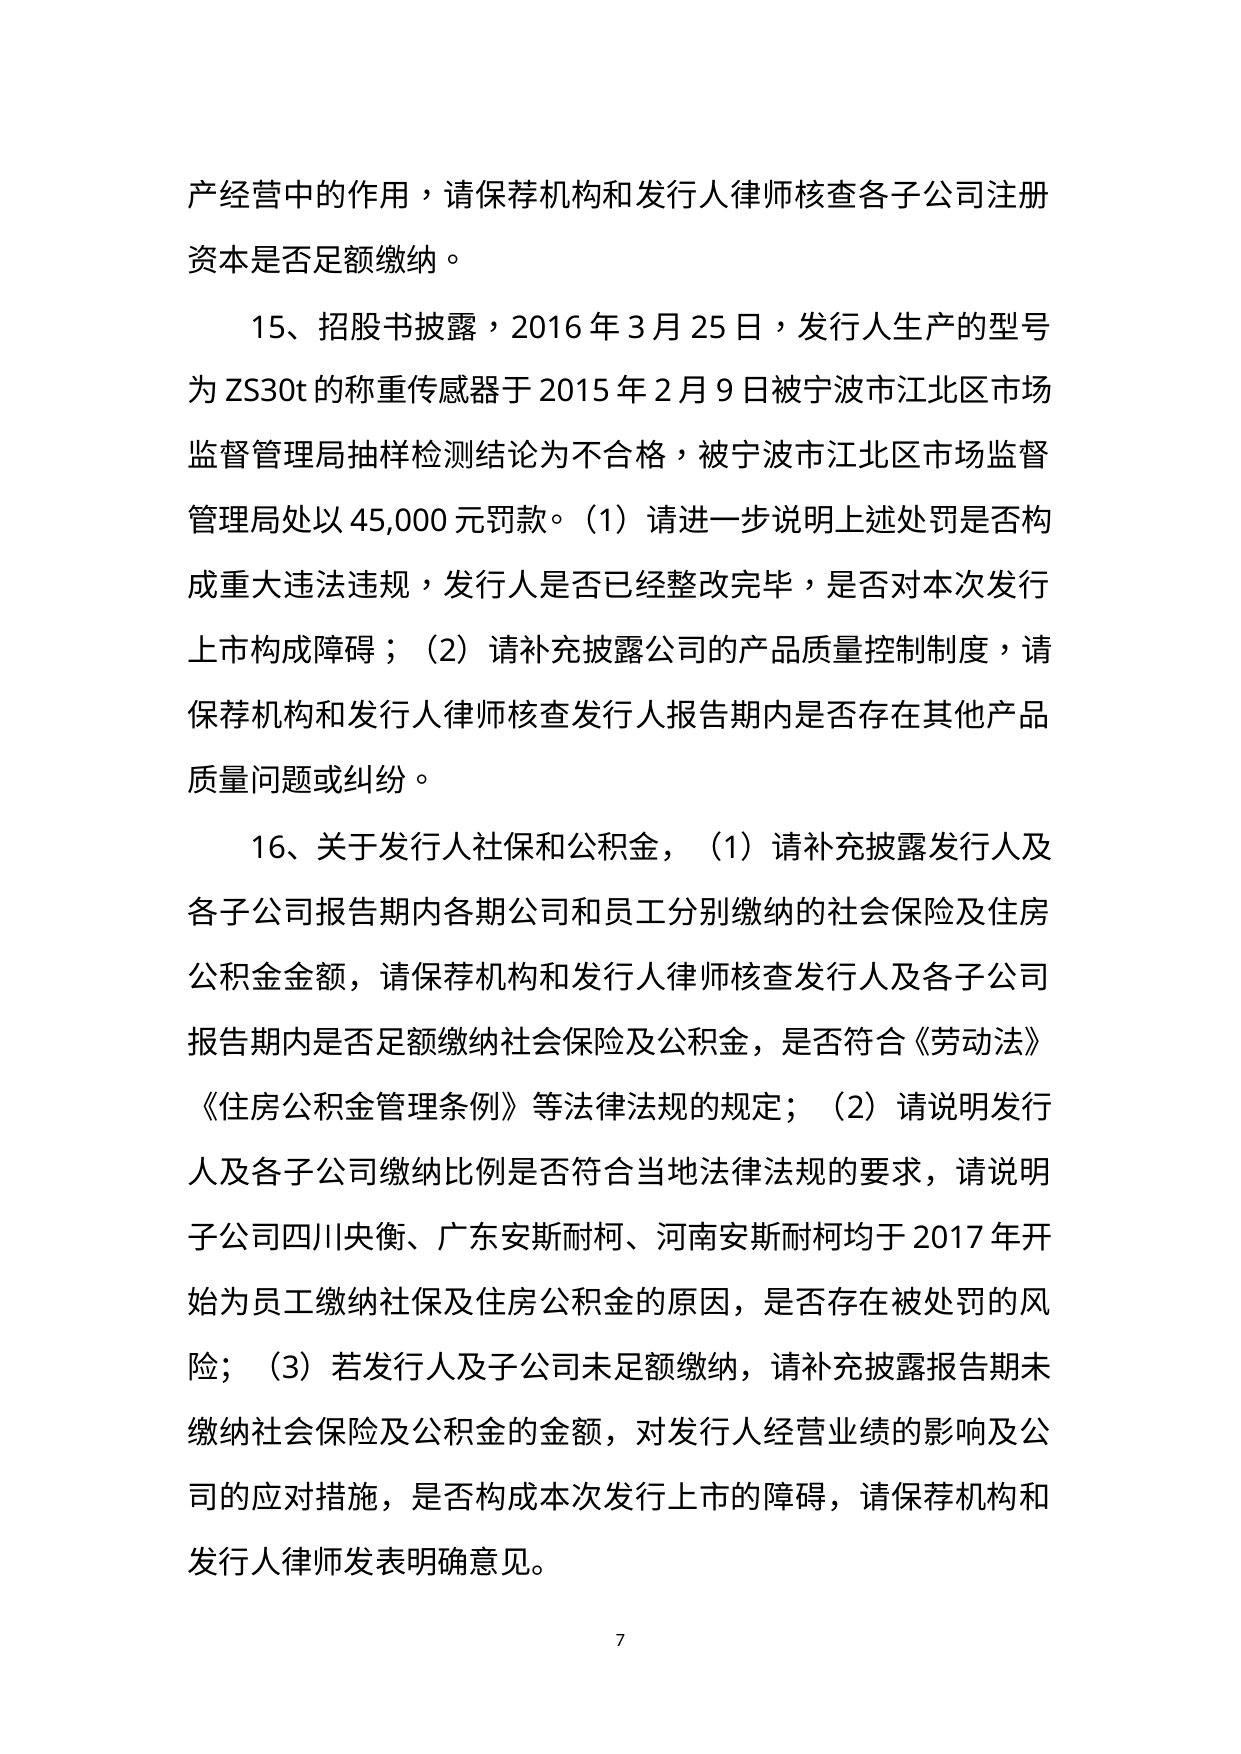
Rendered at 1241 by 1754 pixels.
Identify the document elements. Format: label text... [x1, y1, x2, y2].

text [187, 162, 1053, 292]
text 15、招股书披露，2016年3月25日，发行人生产的型号为ZS30t的称重传感器于2015年2月9日被宁波市江北区市场监督管理局抽样检测结论为不合格，被宁波市江北区市场监督管理局处以45,000元罚款。（1）请进一步说明上述处罚是否构成重大违法违规，发行人是否已经整改完毕，是否对本次发行上市构成障碍；（2）请补充披露公司的产品质量控制制度，请保荐机构和发行人律师核查发行人报告期内是否存在其他产品质量问题或纠纷。 [187, 487, 1053, 1007]
text 14、请补充披露发行人各子公司的主营业务及在发行人生产经营中的作用，请保荐机构和发行人律师核查各子公司注册资本是否足额缴纳。 [187, 292, 1053, 487]
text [187, 1007, 1053, 1592]
